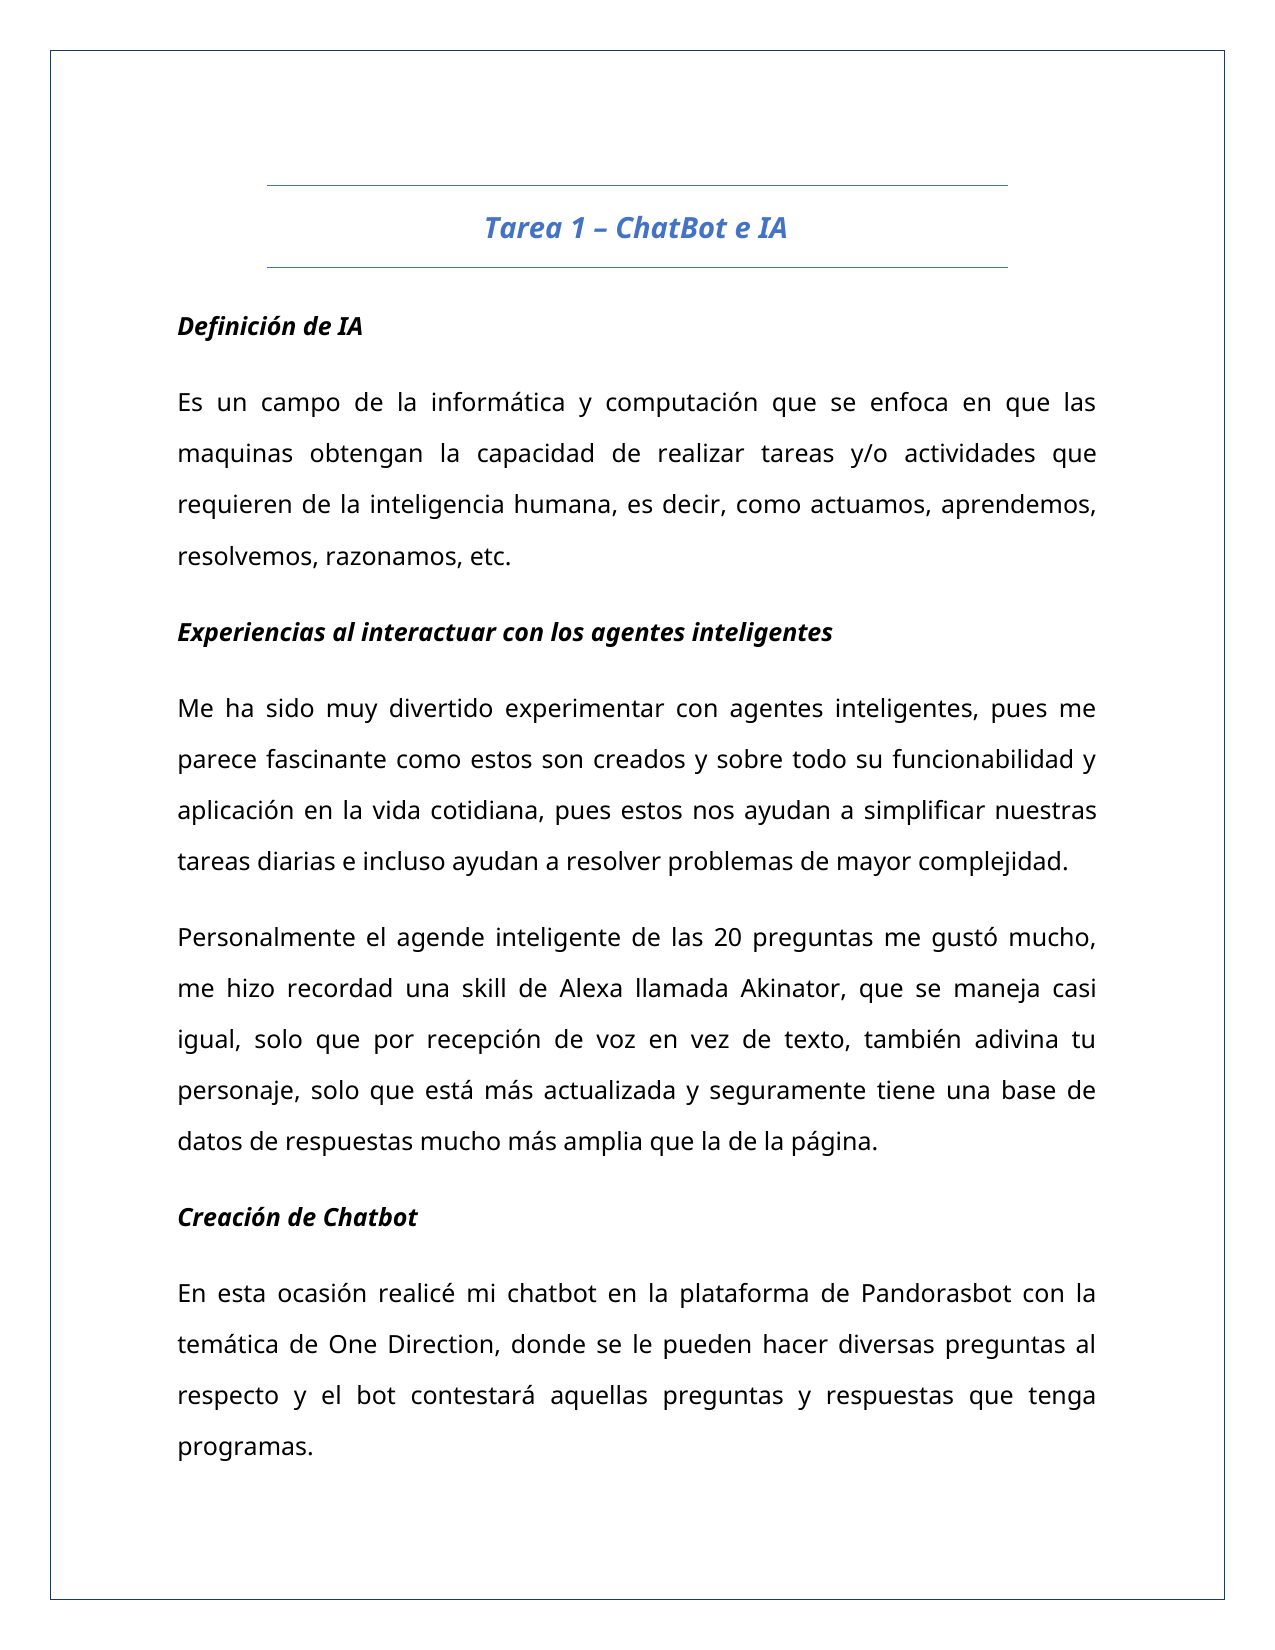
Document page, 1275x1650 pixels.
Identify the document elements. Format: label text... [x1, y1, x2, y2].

text Me ha sido muy divertido experimentar con agentes inteligentes, pues me parece fascinante como estos son creados y sobre todo su funcionabilidad y aplicación en la vida cotidiana, pues estos nos ayudan a simplificar nuestras tareas diarias e incluso ayudan a resolver problemas de mayor complejidad. [177, 690, 1098, 877]
text Es un campo de la informática y computación que se enfoca en que las maquinas obtengan la capacidad de realizar tareas y/o actividades que requieren de la inteligencia humana, es decir, como actuamos, aprendemos, resolvemos, razonamos, etc. [177, 385, 1098, 572]
text En esta ocasión realicé mi chatbot en la plataforma de Pandorasbot con la temática de One Direction, donde se le pueden hacer diversas preguntas al respecto y el bot contestará aquellas preguntas y respuestas que tenga programas. [177, 1276, 1098, 1463]
text Personalmente el agende inteligente de las 20 preguntas me gustó mucho, me hizo recordad una skill de Alexa llamada Akinator, que se maneja casi igual, solo que por recepción de voz en vez de texto, también adivina tu personaje, solo que está más actualizada y seguramente tiene una base de datos de respuestas mucho más amplia que la de la página. [177, 919, 1098, 1158]
text Definición de IA [177, 309, 1098, 343]
text Creación de Chatbot [177, 1200, 1098, 1234]
text Tarea 1 – ChatBot e IA [267, 186, 1008, 267]
text Experiencias al interactuar con los agentes inteligentes [177, 614, 1098, 648]
